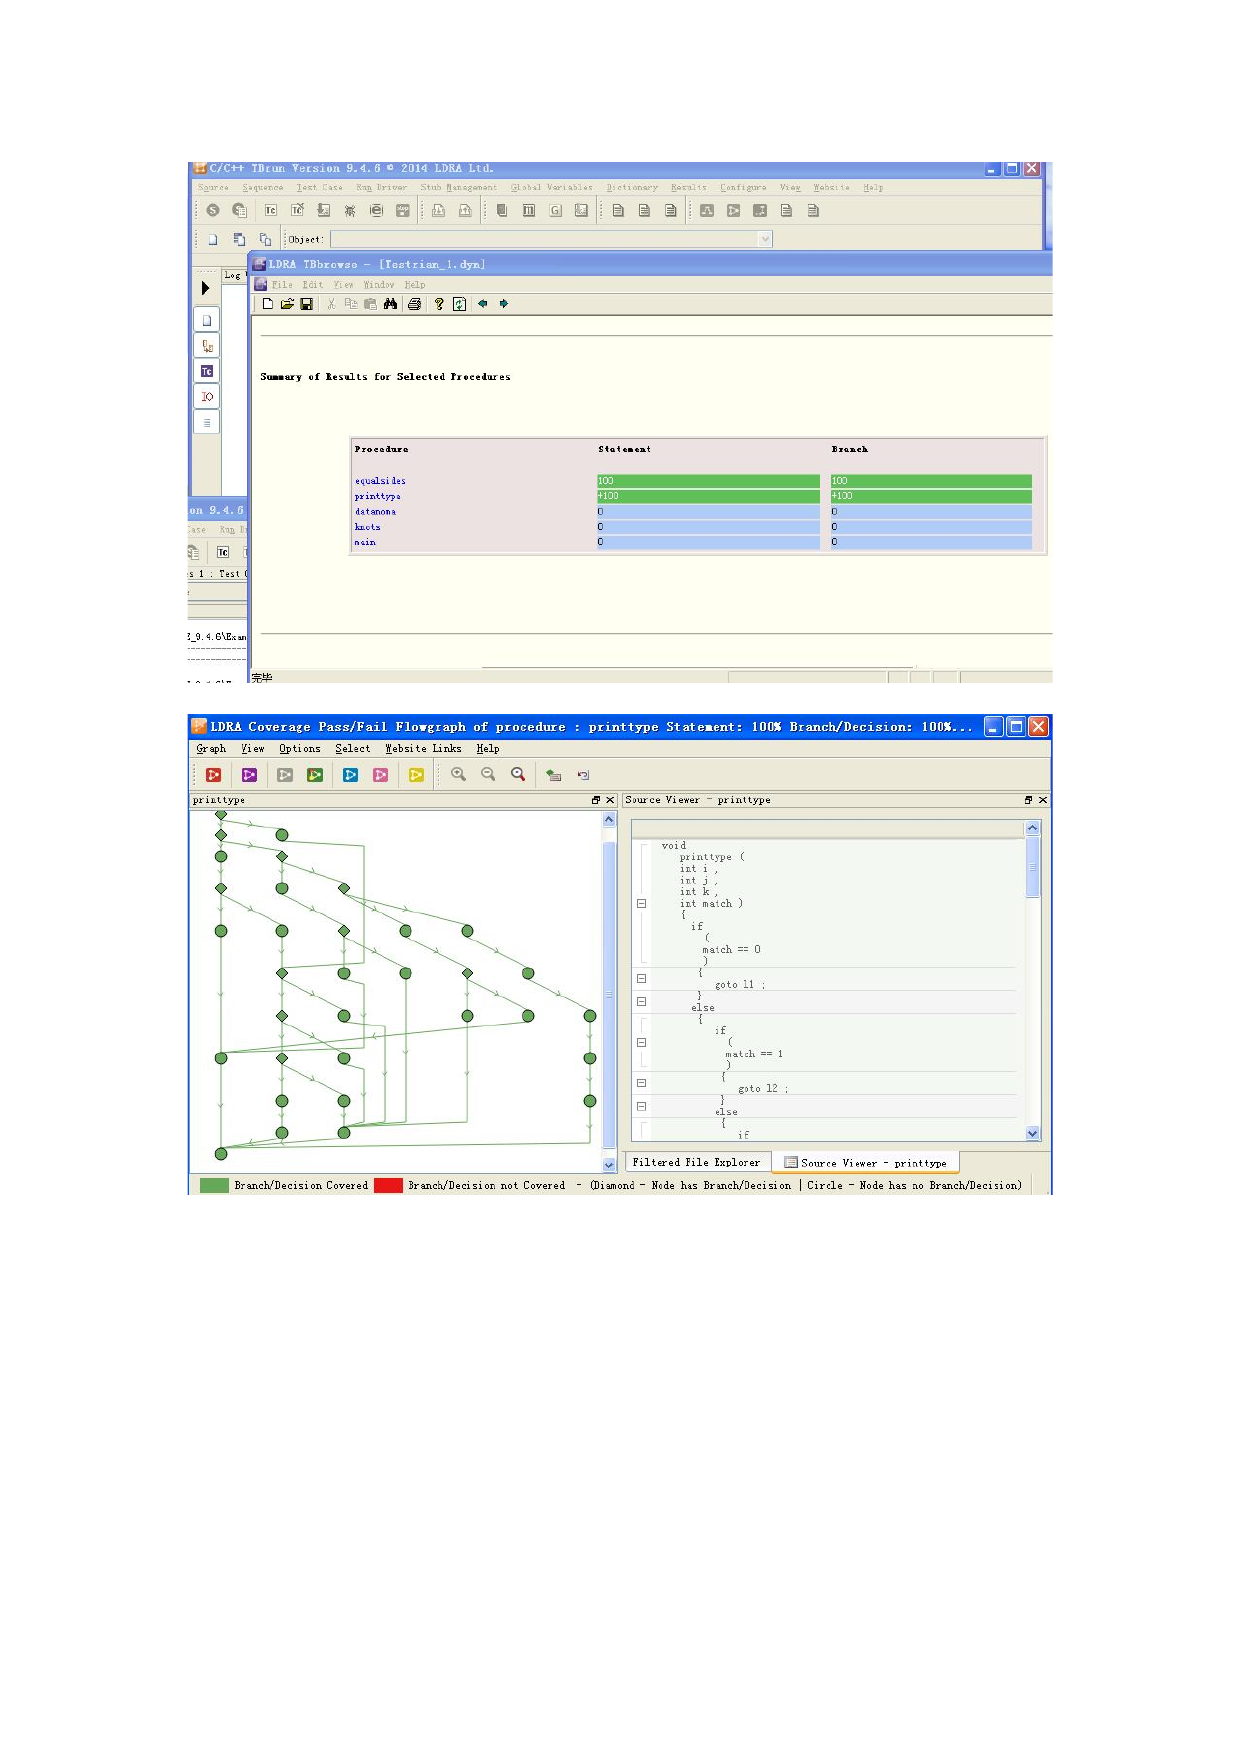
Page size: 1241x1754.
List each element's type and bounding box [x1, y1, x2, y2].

picture [187, 714, 1053, 1195]
picture [187, 162, 1053, 683]
